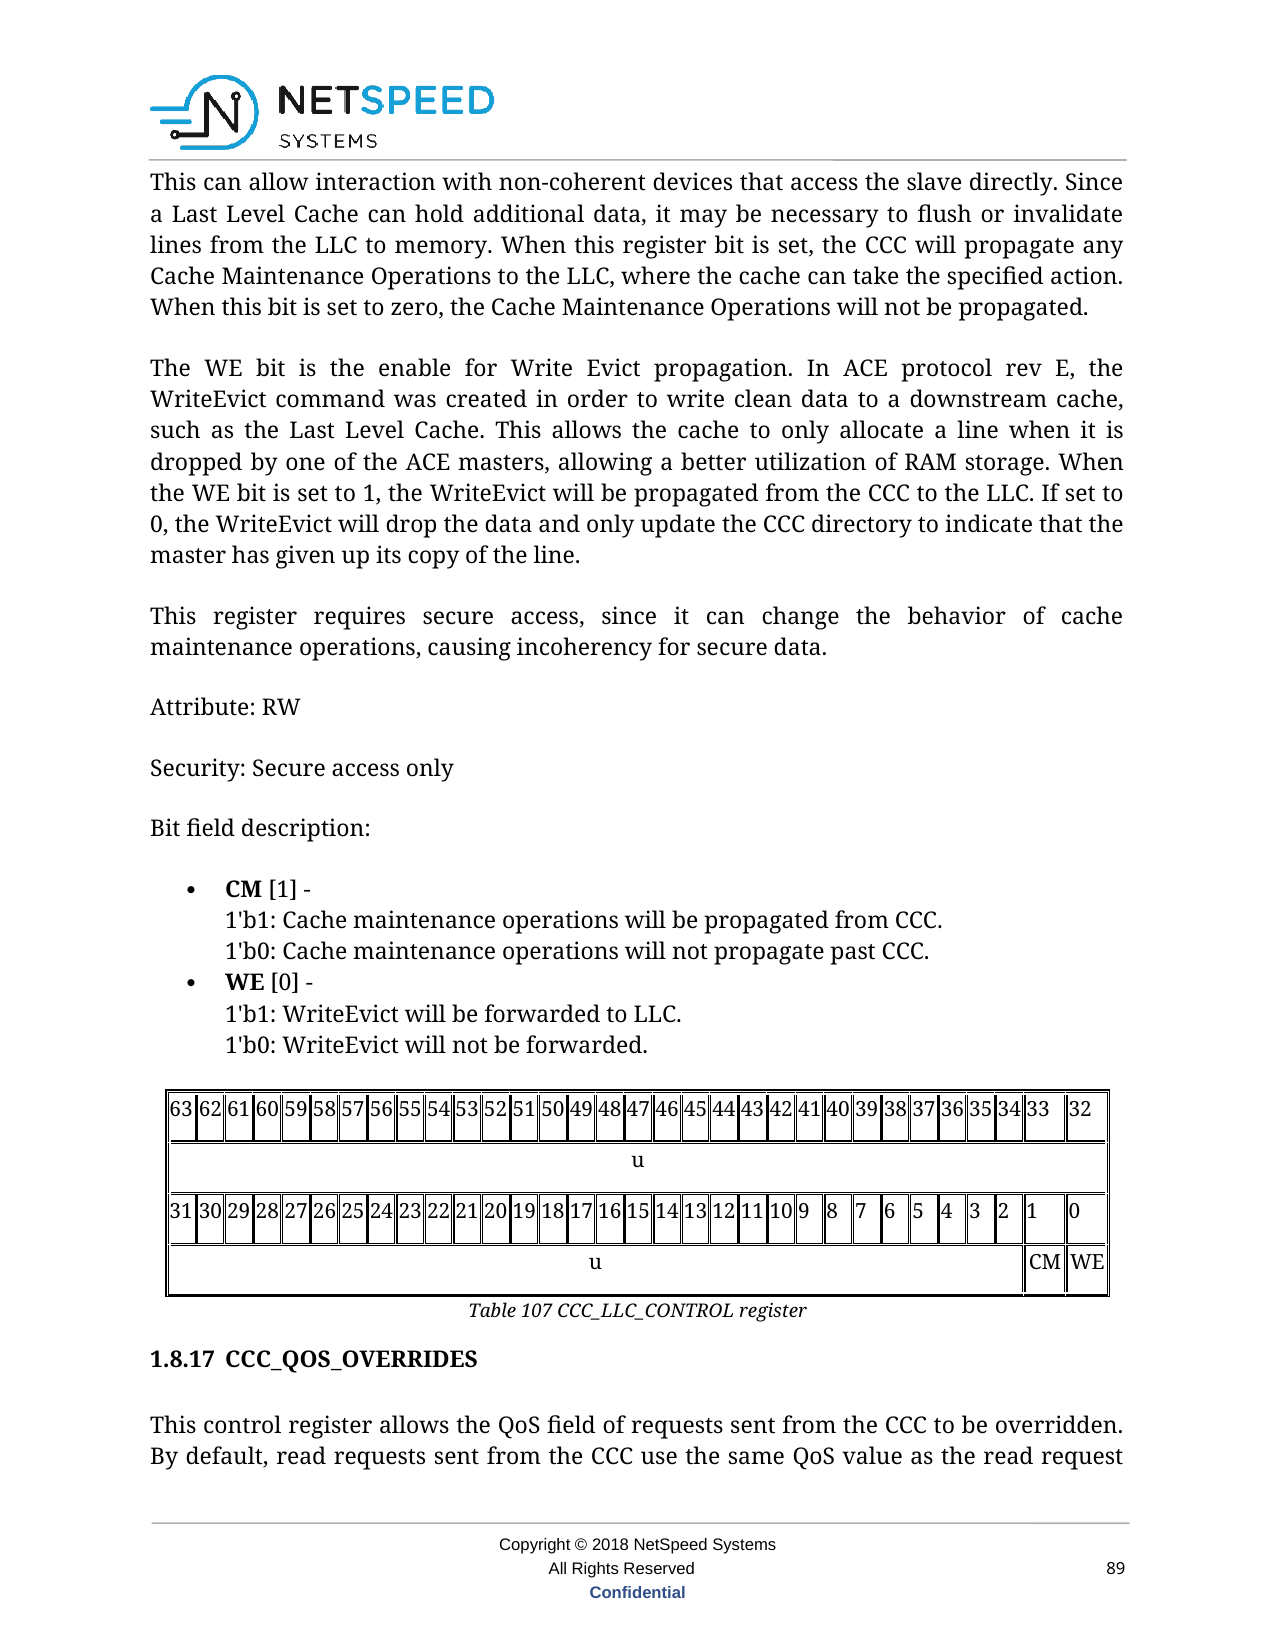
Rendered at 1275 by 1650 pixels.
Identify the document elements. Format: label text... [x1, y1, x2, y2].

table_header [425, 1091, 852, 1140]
text Security: Secure access only [150, 752, 1125, 783]
text Table 107 CCC_LLC_CONTROL register [150, 1297, 1125, 1323]
subtitle CCC_QOS_OVERRIDES [150, 1343, 1125, 1375]
text The WE bit is the enable for Write Evict propagation. In ACE protocol rev E, the WriteEvict command was created in order to write clean data to a downstream cache, such as the Last Level Cache. This allows the cache to only allocate a line when it is dropped by one of the ACE masters, allowing a better utilization of RAM storage. When the WE bit is set to 1, the WriteEvict will be propagated from the CCC to the LLC. If set to 0, the WriteEvict will drop the data and only update the CCC directory to indicate that the master has given up its copy of the line. [150, 352, 1125, 571]
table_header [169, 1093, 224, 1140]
text Attribute: RW [150, 691, 1125, 723]
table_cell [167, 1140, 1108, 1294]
text This register requires secure access, since it can change the behavior of cache maintenance operations, causing incoherency for secure data. [150, 600, 1125, 662]
list WE [0] - 1'b1: WriteEvict will be forwarded to LLC. 1'b0: WriteEvict will not be forwarded. [187, 966, 1125, 1060]
picture [150, 75, 495, 150]
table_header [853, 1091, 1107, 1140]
text Bit field description: [150, 812, 1125, 843]
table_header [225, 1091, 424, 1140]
list CM [1] - 1'b1: Cache maintenance operations will be propagated from CCC. 1'b0: Cache maintenance operations will not propagate past CCC. [187, 873, 1125, 966]
